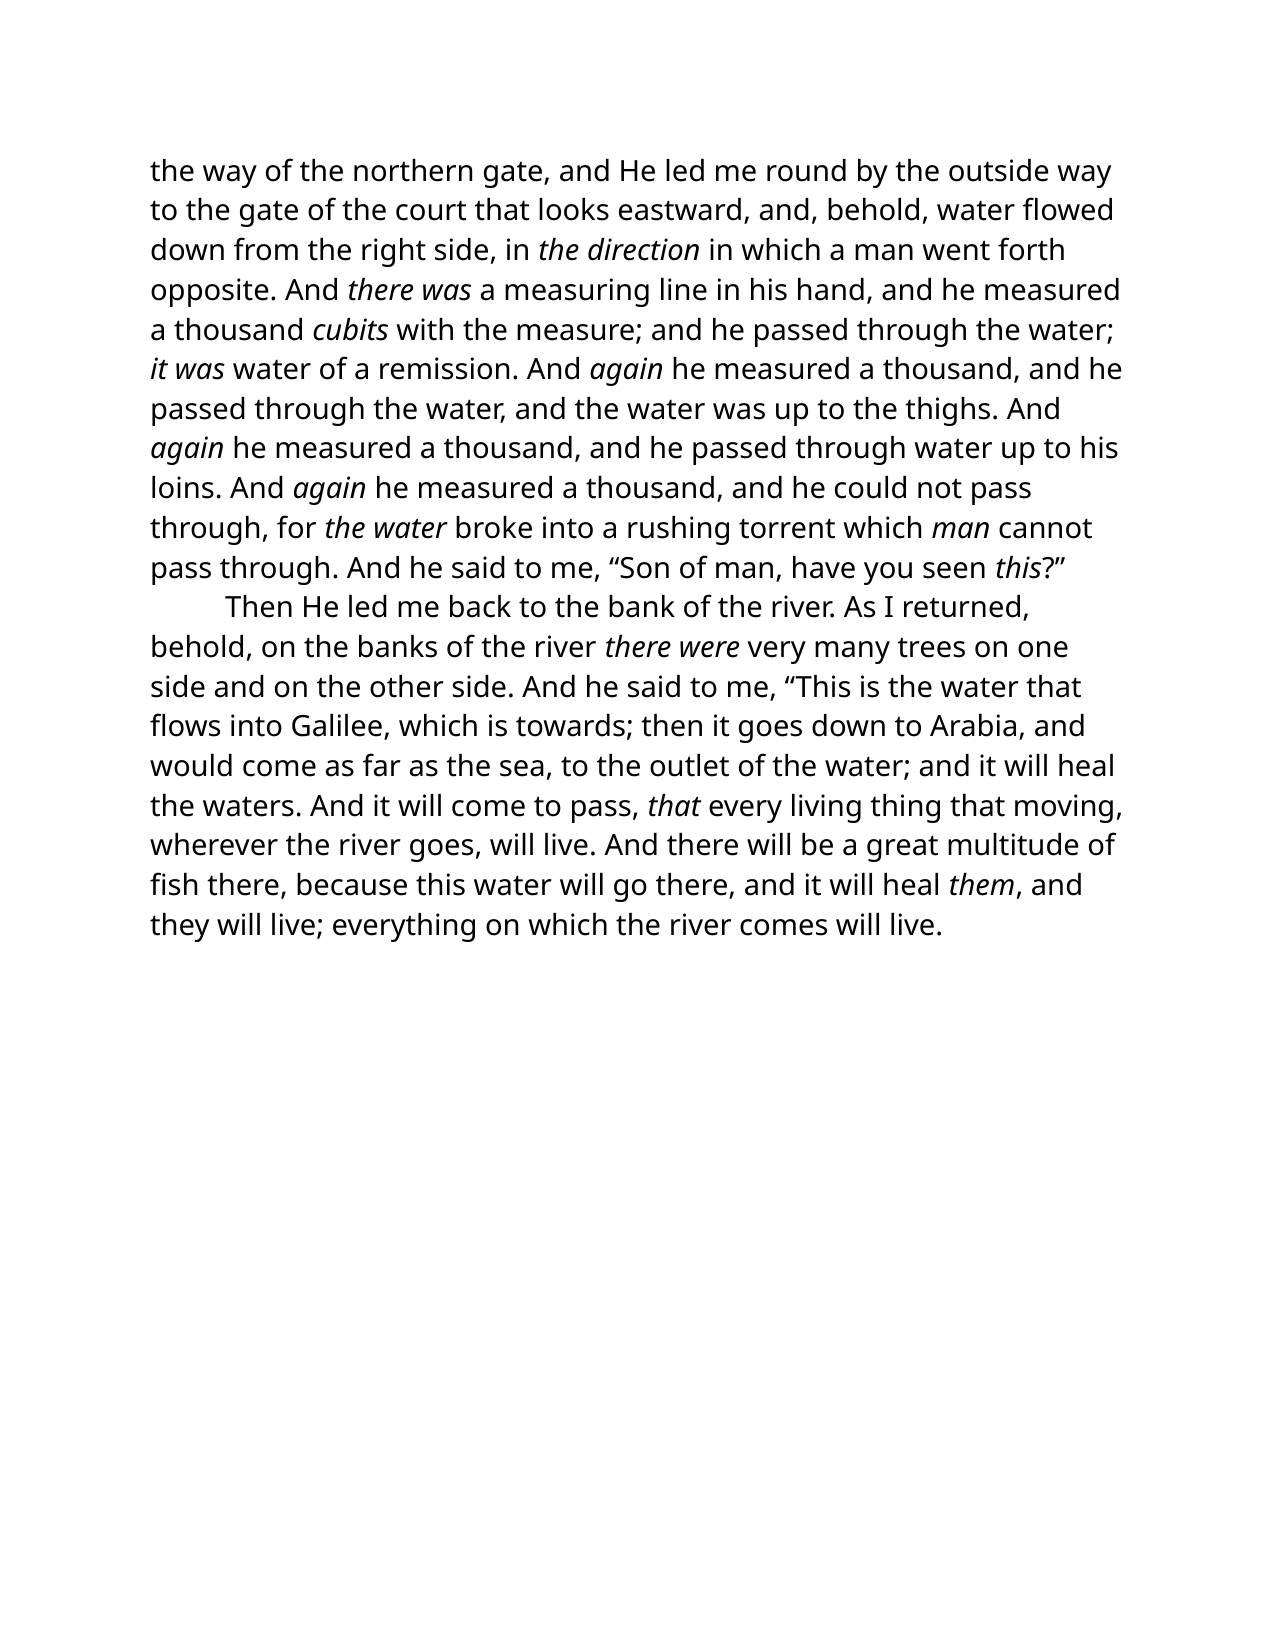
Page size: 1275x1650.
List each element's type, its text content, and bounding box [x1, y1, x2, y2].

text Then He led me back to the bank of the river. As I returned, behold, on the banks of the river there were very many trees on one side and on the other side. And he said to me, “This is the water that flows into Galilee, which is towards; then it goes down to Arabia, and would come as far as the sea, to the outlet of the water; and it will heal the waters. And it will come to pass, that every living thing that moving, wherever the river goes, will live. And there will be a great multitude of fish there, because this water will go there, and it will heal them, and they will live; everything on which the river comes will live. [150, 587, 1125, 944]
